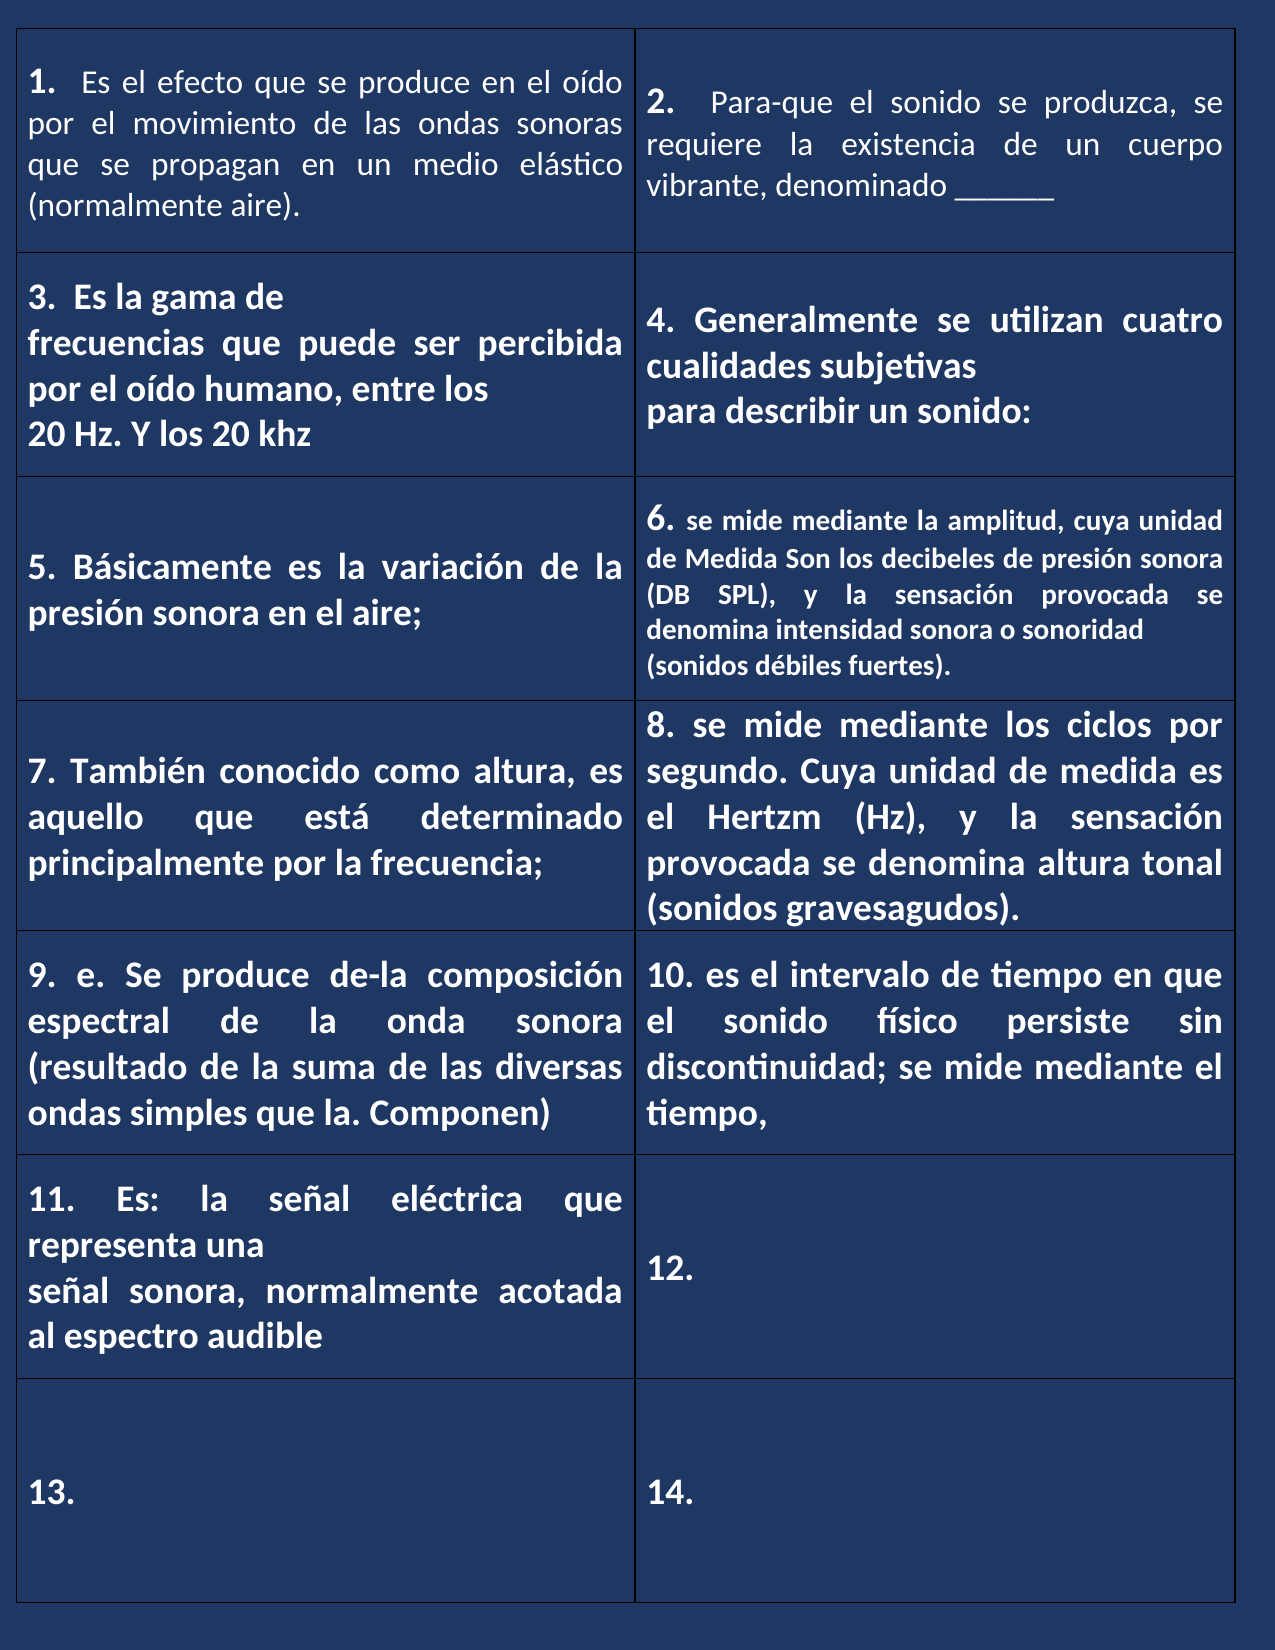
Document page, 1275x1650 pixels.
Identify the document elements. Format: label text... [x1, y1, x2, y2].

table_cell 4. Generalmente se utilizan cuatro cualidades subjetivas para describir un sonido: [636, 253, 1234, 476]
table_cell 14. [636, 1379, 1234, 1602]
table_cell 9. e. Se produce de-la composición espectral de la onda sonora (resultado de la suma de las diversas ondas simples que la. Componen) [17, 931, 634, 1154]
table_cell 11. Es: la señal eléctrica que representa una señal sonora, normalmente acotada al espectro audible [17, 1155, 634, 1378]
table_cell 5. Básicamente es la variación de la presión sonora en el aire; [17, 477, 634, 700]
table_cell 12. [636, 1155, 1234, 1378]
table_cell 3. Es la gama de frecuencias que puede ser percibida por el oído humano, entre los 20 Hz. Y los 20 khz [17, 253, 634, 476]
table_cell 10. es el intervalo de tiempo en que el sonido físico persiste sin discontinuidad; se mide mediante el tiempo, [636, 931, 1234, 1154]
table_cell 7. También conocido como altura, es aquello que está determinado principalmente por la frecuencia; [17, 701, 634, 930]
table_cell 8. se mide mediante los ciclos por segundo. Cuya unidad de medida es el Hertzm (Hz), y la sensación provocada se denomina altura tonal (sonidos gravesagudos). [636, 701, 1234, 930]
table_cell 13. [17, 1379, 634, 1602]
table_cell 6. se mide mediante la amplitud, cuya unidad de Medida Son los decibeles de presión sonora (DB SPL), y la sensación provocada se denomina intensidad sonora o sonoridad (sonidos débiles fuertes). [636, 477, 1234, 700]
table_header 1. Es el efecto que se produce en el oído por el movimiento de las ondas sonoras que se propagan en un medio elástico (normalmente aire). [17, 29, 634, 252]
table_header 2. Para-que el sonido se produzca, se requiere la existencia de un cuerpo vibrante, denominado ______ [636, 29, 1234, 252]
